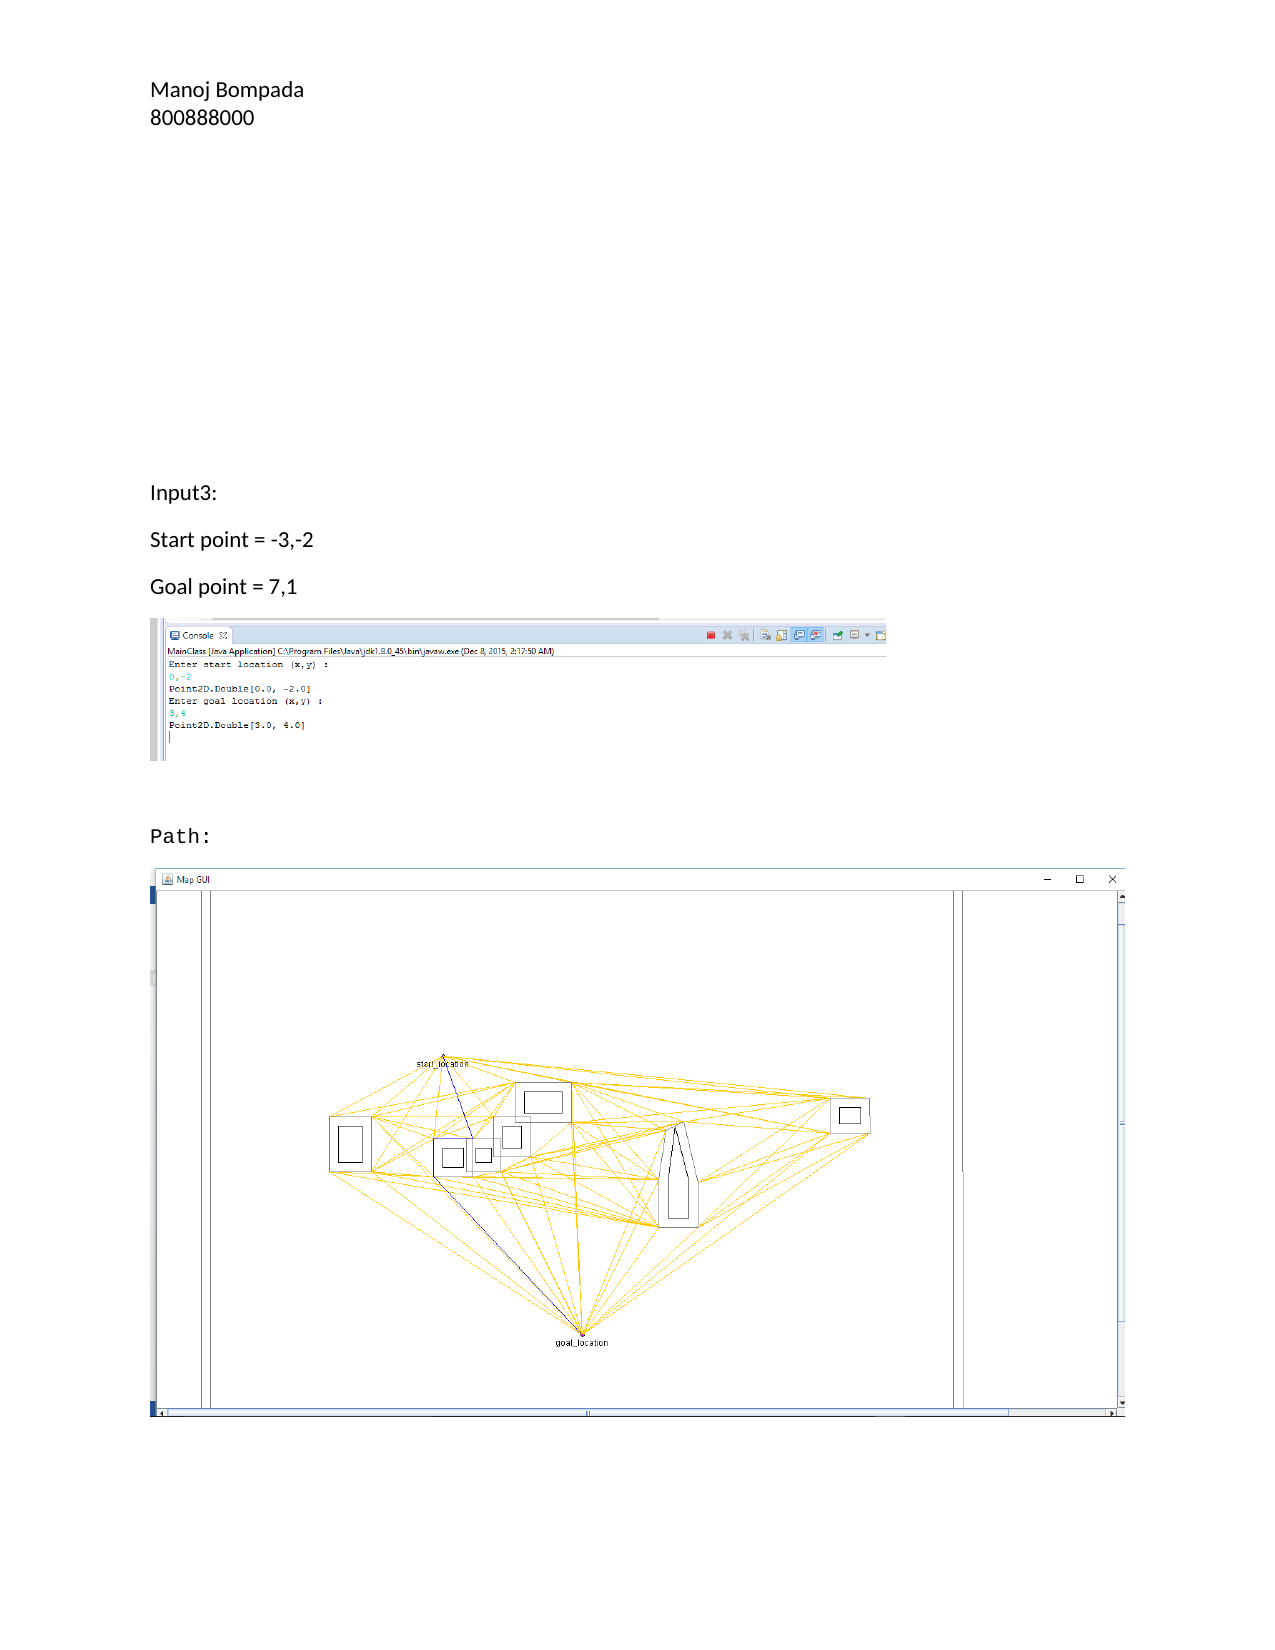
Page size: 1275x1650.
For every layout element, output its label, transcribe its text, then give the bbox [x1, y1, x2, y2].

picture [150, 868, 1125, 1417]
text Input3: [150, 478, 1125, 506]
text Start point = -3,-2 [150, 525, 1125, 553]
picture [150, 618, 887, 761]
text Goal point = 7,1 [150, 572, 1125, 600]
text Path: [150, 826, 1125, 850]
